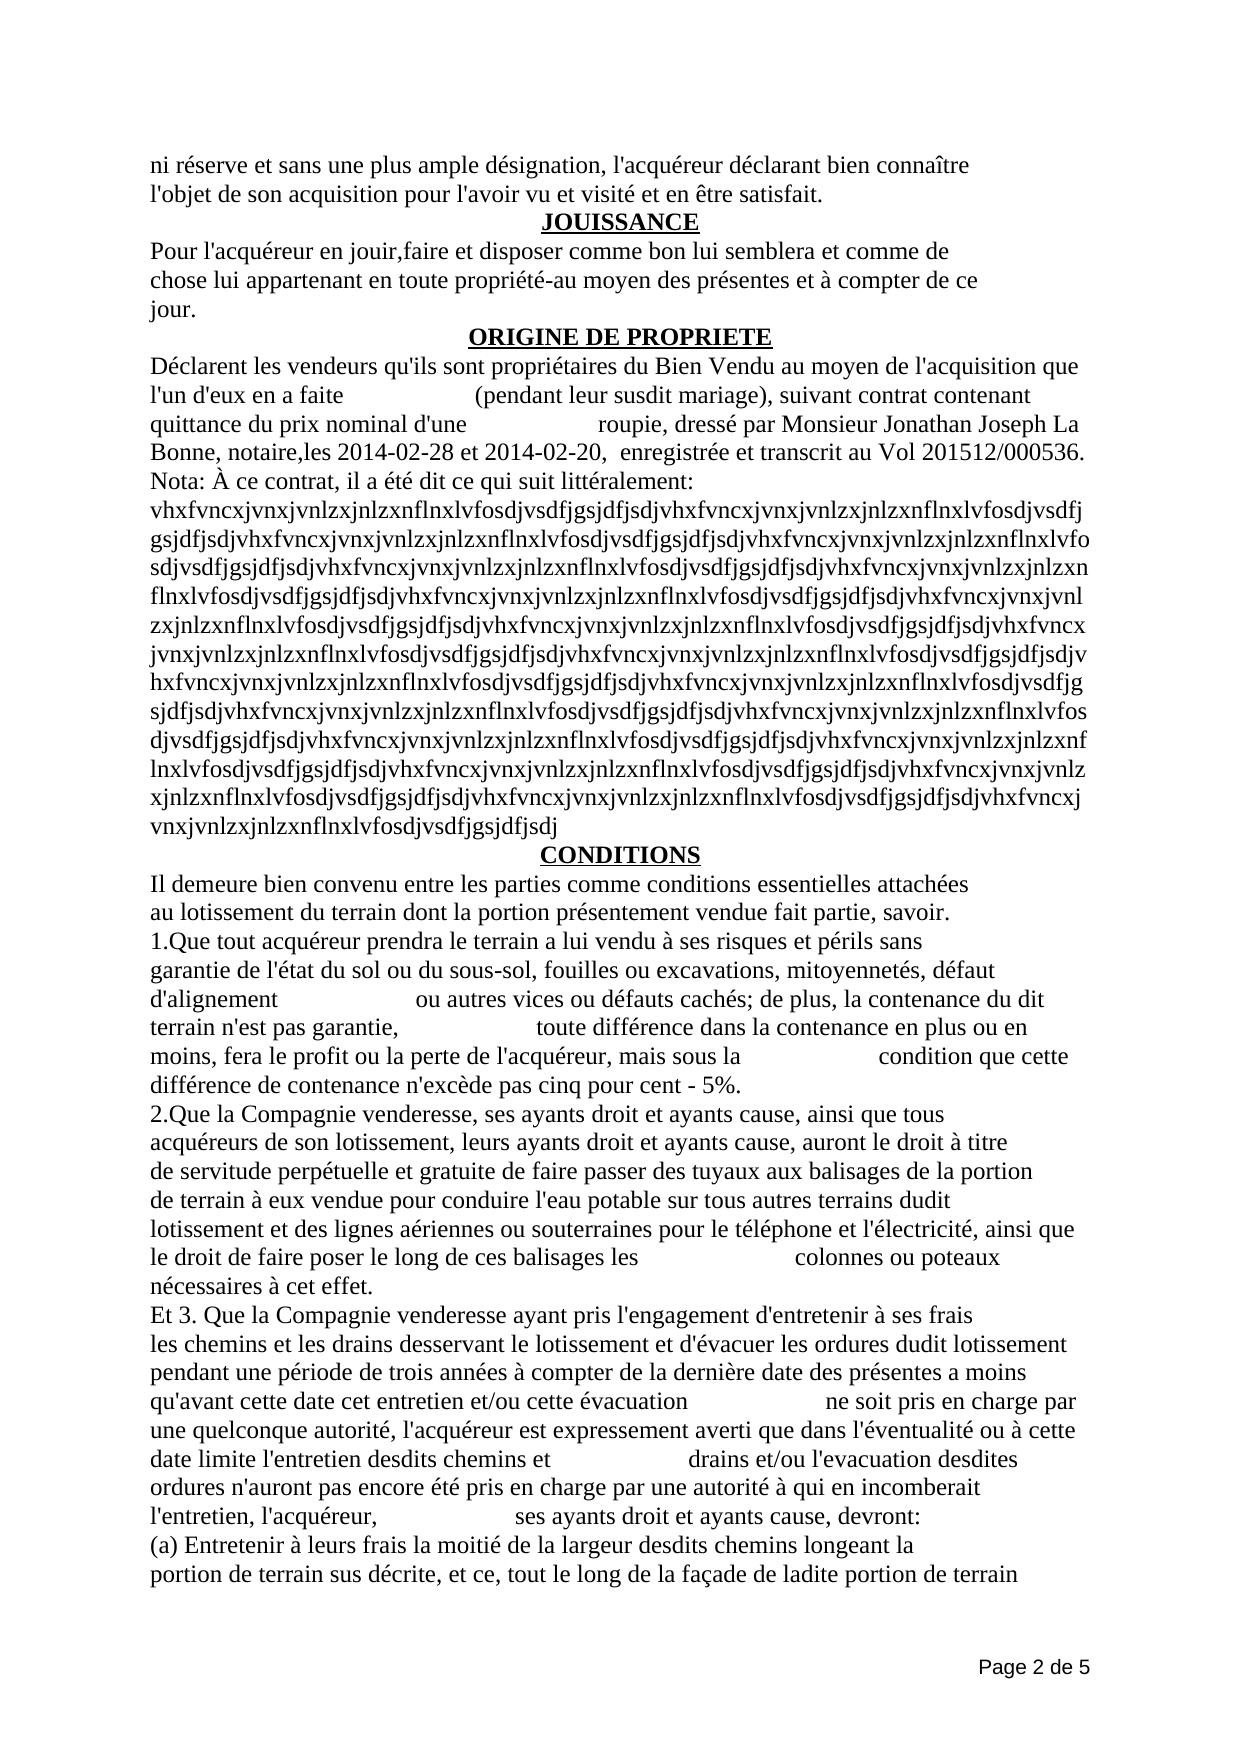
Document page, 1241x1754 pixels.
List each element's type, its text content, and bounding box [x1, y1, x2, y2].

title ORIGINE DE PROPRIETE [150, 322, 1090, 351]
text Il demeure bien convenu entre les parties comme conditions essentielles attachées au lotissement du terrain dont la portion présentement vendue fait partie, savoir. [150, 869, 1090, 926]
text 1.Que tout acquéreur prendra le terrain a lui vendu à ses risques et périls sans garantie de l'état du sol ou du sous-sol, fouilles ou excavations, mitoyennetés, défaut d'alignement ou autres vices ou défauts cachés; de plus, la contenance du dit terrain n'est pas garantie, toute différence dans la contenance en plus ou en moins, fera le profit ou la perte de l'acquéreur, mais sous la condition que cette différence de contenance n'excède pas cinq pour cent - 5%. [150, 926, 1090, 1099]
title JOUISSANCE [150, 207, 1090, 236]
title CONDITIONS [150, 840, 1090, 869]
text 2.Que la Compagnie venderesse, ses ayants droit et ayants cause, ainsi que tous acquéreurs de son lotissement, leurs ayants droit et ayants cause, auront le droit à titre de servitude perpétuelle et gratuite de faire passer des tuyaux aux balisages de la portion de terrain à eux vendue pour conduire l'eau potable sur tous autres terrains dudit lotissement et des lignes aériennes ou souterraines pour le téléphone et l'électricité, ainsi que le droit de faire poser le long de ces balisages les colonnes ou poteaux nécessaires à cet effet. [150, 1099, 1090, 1300]
text vhxfvncxjvnxjvnlzxjnlzxnflnxlvfosdjvsdfjgsjdfjsdjvhxfvncxjvnxjvnlzxjnlzxnflnxlvfosdjvsdfjgsjdfjsdjvhxfvncxjvnxjvnlzxjnlzxnflnxlvfosdjvsdfjgsjdfjsdjvhxfvncxjvnxjvnlzxjnlzxnflnxlvfosdjvsdfjgsjdfjsdjvhxfvncxjvnxjvnlzxjnlzxnflnxlvfosdjvsdfjgsjdfjsdjvhxfvncxjvnxjvnlzxjnlzxnflnxlvfosdjvsdfjgsjdfjsdjvhxfvncxjvnxjvnlzxjnlzxnflnxlvfosdjvsdfjgsjdfjsdjvhxfvncxjvnxjvnlzxjnlzxnflnxlvfosdjvsdfjgsjdfjsdjvhxfvncxjvnxjvnlzxjnlzxnflnxlvfosdjvsdfjgsjdfjsdjvhxfvncxjvnxjvnlzxjnlzxnflnxlvfosdjvsdfjgsjdfjsdjvhxfvncxjvnxjvnlzxjnlzxnflnxlvfosdjvsdfjgsjdfjsdjvhxfvncxjvnxjvnlzxjnlzxnflnxlvfosdjvsdfjgsjdfjsdjvhxfvncxjvnxjvnlzxjnlzxnflnxlvfosdjvsdfjgsjdfjsdjvhxfvncxjvnxjvnlzxjnlzxnflnxlvfosdjvsdfjgsjdfjsdjvhxfvncxjvnxjvnlzxjnlzxnflnxlvfosdjvsdfjgsjdfjsdjvhxfvncxjvnxjvnlzxjnlzxnflnxlvfosdjvsdfjgsjdfjsdjvhxfvncxjvnxjvnlzxjnlzxnflnxlvfosdjvsdfjgsjdfjsdjvhxfvncxjvnxjvnlzxjnlzxnflnxlvfosdjvsdfjgsjdfjsdjvhxfvncxjvnxjvnlzxjnlzxnflnxlvfosdjvsdfjgsjdfjsdjvhxfvncxjvnxjvnlzxjnlzxnflnxlvfosdjvsdfjgsjdfjsdjvhxfvncxjvnxjvnlzxjnlzxnflnxlvfosdjvsdfjgsjdfjsdj [150, 495, 1090, 840]
text Déclarent les vendeurs qu'ils sont propriétaires du Bien Vendu au moyen de l'acquisition que l'un d'eux en a faite (pendant leur susdit mariage), suivant contrat contenant quittance du prix nominal d'une roupie, dressé par Monsieur Jonathan Joseph La Bonne, notaire,les 2014-02-28 et 2014-02-20, enregistrée et transcrit au Vol 201512/000536. [150, 351, 1090, 466]
text Et 3. Que la Compagnie venderesse ayant pris l'engagement d'entretenir à ses frais les chemins et les drains desservant le lotissement et d'évacuer les ordures dudit lotissement pendant une période de trois années à compter de la dernière date des présentes a moins qu'avant cette date cet entretien et/ou cette évacuation ne soit pris en charge par une quelconque autorité, l'acquéreur est expressement averti que dans l'éventualité ou à cette date limite l'entretien desdits chemins et drains et/ou l'evacuation desdites ordures n'auront pas encore été pris en charge par une autorité à qui en incomberait l'entretien, l'acquéreur, ses ayants droit et ayants cause, devront: [150, 1300, 1090, 1530]
text Nota: À ce contrat, il a été dit ce qui suit littéralement: [150, 466, 1090, 495]
